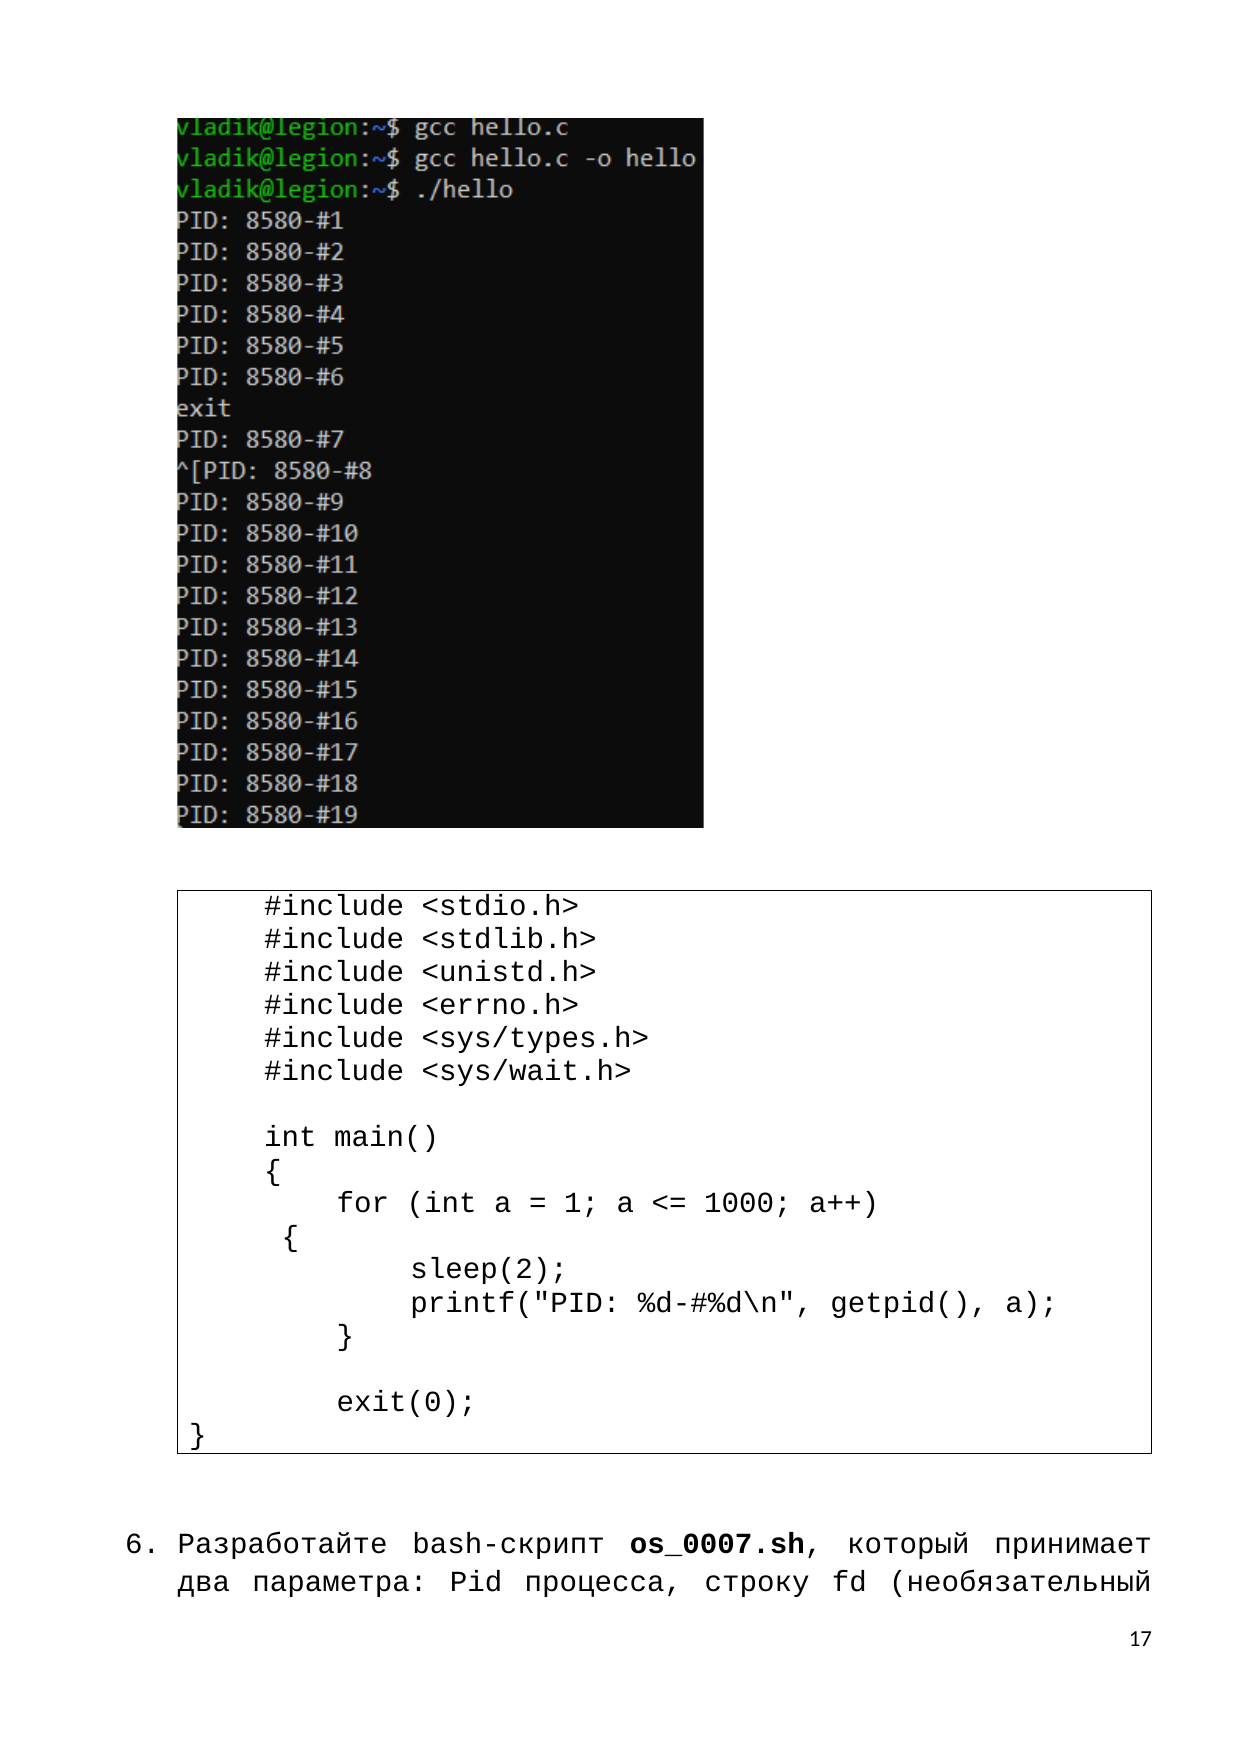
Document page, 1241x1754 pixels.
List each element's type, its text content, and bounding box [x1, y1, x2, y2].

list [177, 1530, 1152, 1601]
picture [177, 118, 704, 828]
table_header #include <stdio.h> #include <stdlib.h> #include <unistd.h> #include <errno.h> #include <sys/types.h> #include <sys/wait.h> int main() { for (int a = 1; a <= 1000; a++) { sleep(2); printf("PID: %d-#%d\n", getpid(), a); } exit(0); } [178, 891, 1151, 1453]
